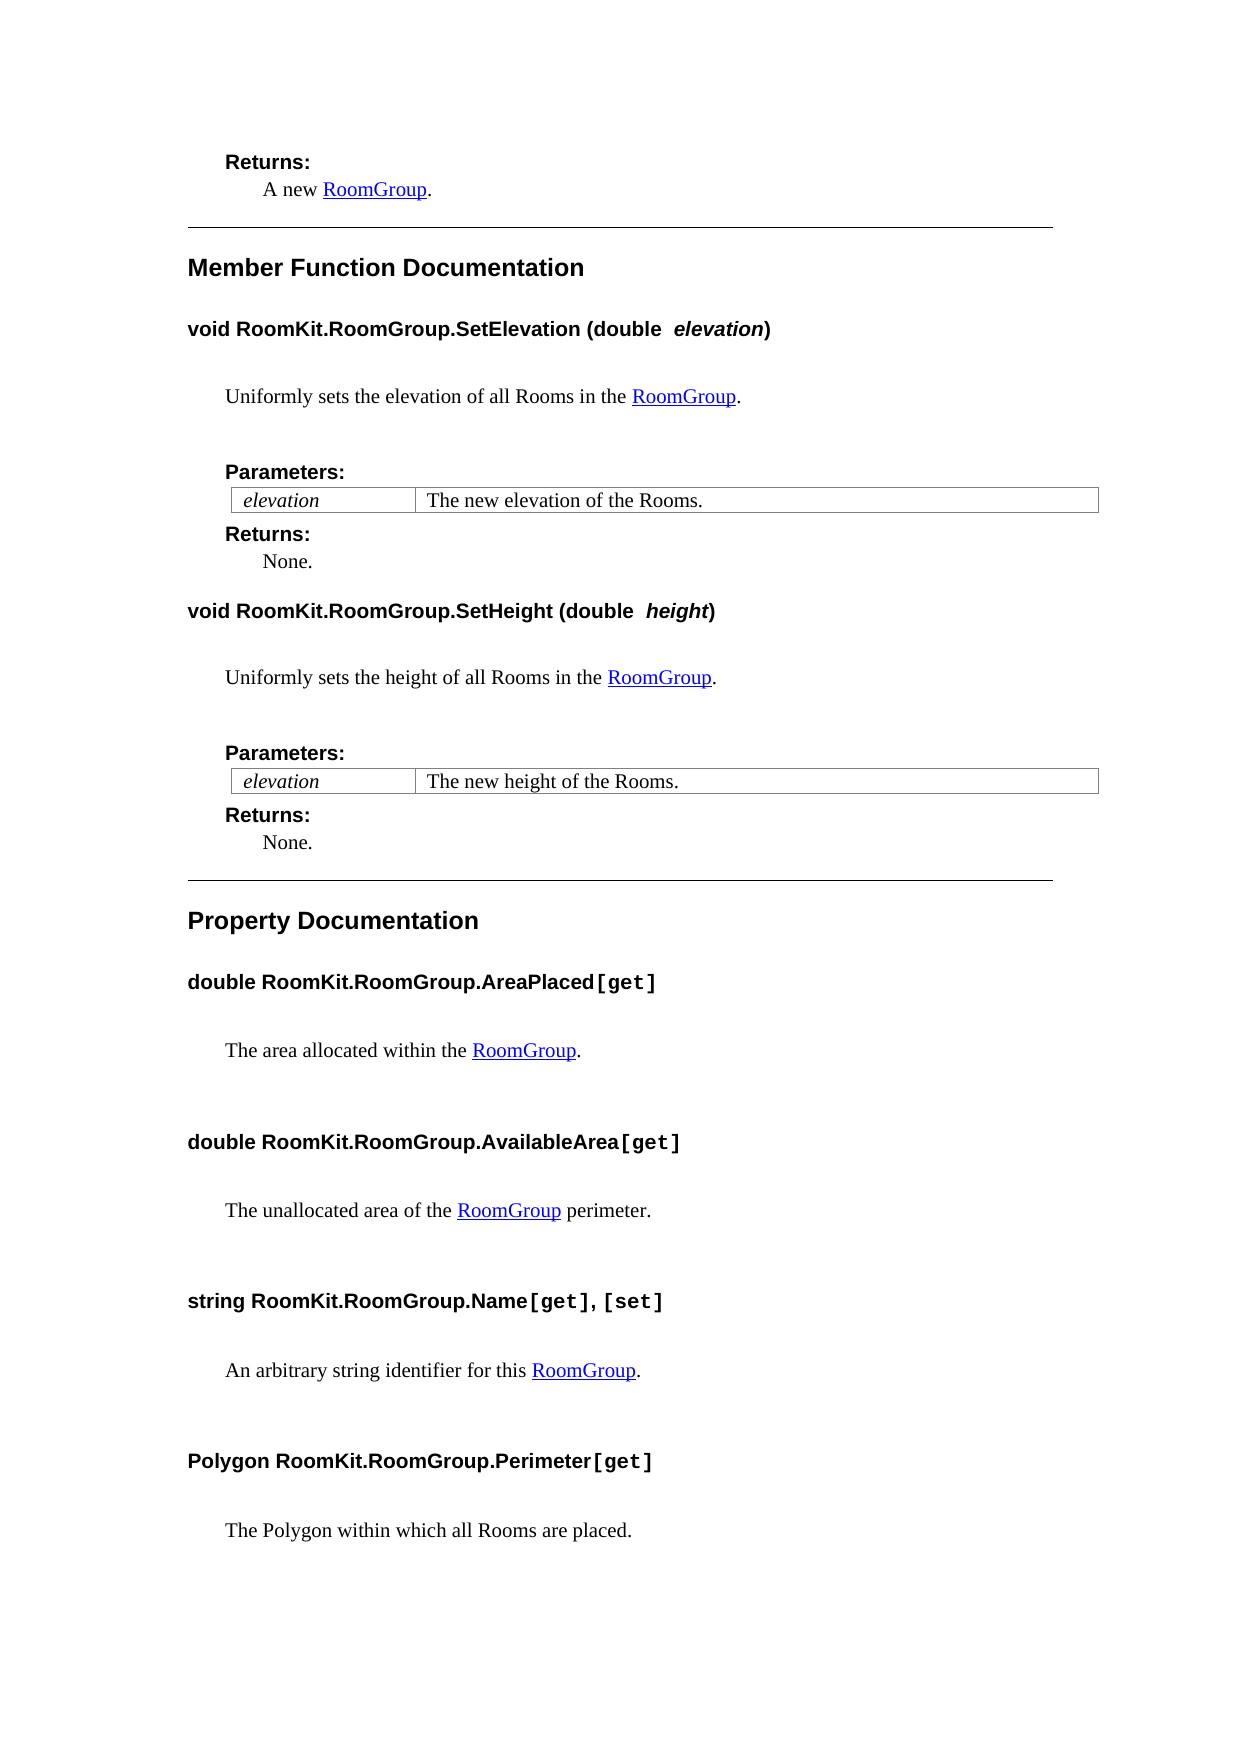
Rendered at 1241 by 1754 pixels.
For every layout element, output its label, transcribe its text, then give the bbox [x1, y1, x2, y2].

text None. [262, 549, 1053, 573]
list The unallocated area of the RoomGroup perimeter. [225, 1198, 1053, 1222]
subtitle Parameters: [225, 741, 1053, 764]
subtitle void RoomKit.RoomGroup.SetElevation (double elevation) [187, 313, 1053, 341]
subtitle void RoomKit.RoomGroup.SetHeight (double height) [187, 598, 1053, 622]
subtitle Property Documentation [187, 906, 1053, 935]
list Uniformly sets the height of all Rooms in the RoomGroup. [225, 665, 1053, 689]
list The Polygon within which all Rooms are placed. [225, 1517, 1053, 1542]
subtitle Member Function Documentation [187, 253, 1053, 281]
table_header The new elevation of the Rooms. [416, 488, 1098, 512]
table_header elevation [232, 488, 415, 512]
text A new RoomGroup. [262, 177, 1053, 201]
list An arbitrary string identifier for this RoomGroup. [225, 1358, 1053, 1382]
table_header elevation [232, 769, 415, 793]
subtitle Returns: [225, 150, 1053, 174]
text None. [262, 830, 1053, 854]
subtitle Returns: [225, 803, 1053, 827]
subtitle double RoomKit.RoomGroup.AreaPlaced[get] [187, 966, 1053, 996]
subtitle Returns: [225, 522, 1053, 546]
list Uniformly sets the elevation of all Rooms in the RoomGroup. [225, 384, 1053, 408]
list The area allocated within the RoomGroup. [225, 1038, 1053, 1062]
subtitle Polygon RoomKit.RoomGroup.Perimeter[get] [187, 1449, 1053, 1475]
subtitle string RoomKit.RoomGroup.Name[get], [set] [187, 1289, 1053, 1315]
subtitle double RoomKit.RoomGroup.AvailableArea[get] [187, 1129, 1053, 1155]
table_header The new height of the Rooms. [416, 769, 1098, 793]
subtitle Parameters: [225, 460, 1053, 484]
